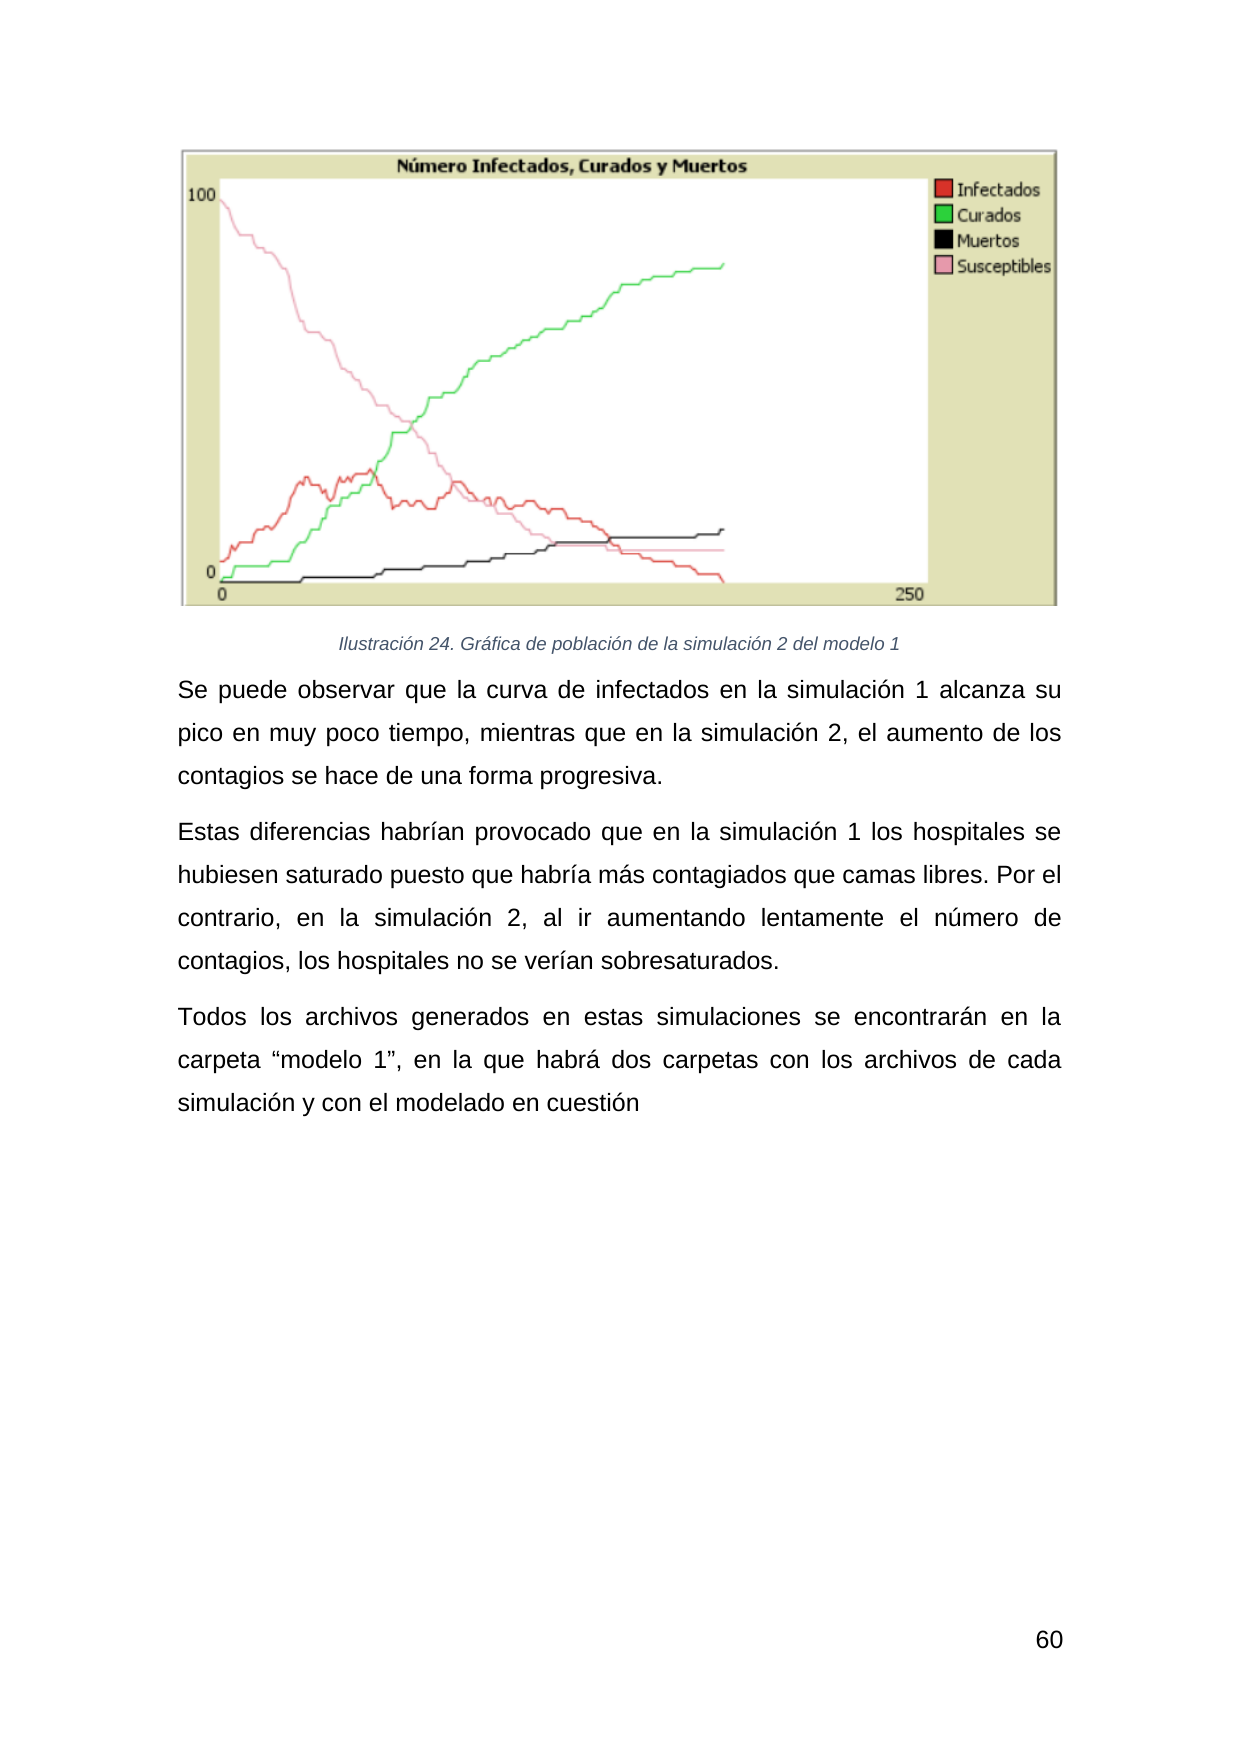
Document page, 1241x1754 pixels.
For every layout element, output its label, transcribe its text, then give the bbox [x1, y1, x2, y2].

text Estas diferencias habrían provocado que en la simulación 1 los hospitales se hubiesen saturado puesto que habría más contagiados que camas libres. Por el contrario, en la simulación 2, al ir aumentando lentamente el número de contagios, los hospitales no se verían sobresaturados. [177, 817, 1063, 975]
text Se puede observar que la curva de infectados en la simulación 1 alcanza su pico en muy poco tiempo, mientras que en la simulación 2, el aumento de los contagios se hace de una forma progresiva. [177, 675, 1063, 790]
text Ilustración 24. Gráfica de población de la simulación 2 del modelo 1 [177, 632, 1063, 654]
text Todos los archivos generados en estas simulaciones se encontrarán en la carpeta “modelo 1”, en la que habrá dos carpetas con los archivos de cada simulación y con el modelado en cuestión [177, 1002, 1063, 1117]
picture [177, 147, 1063, 606]
